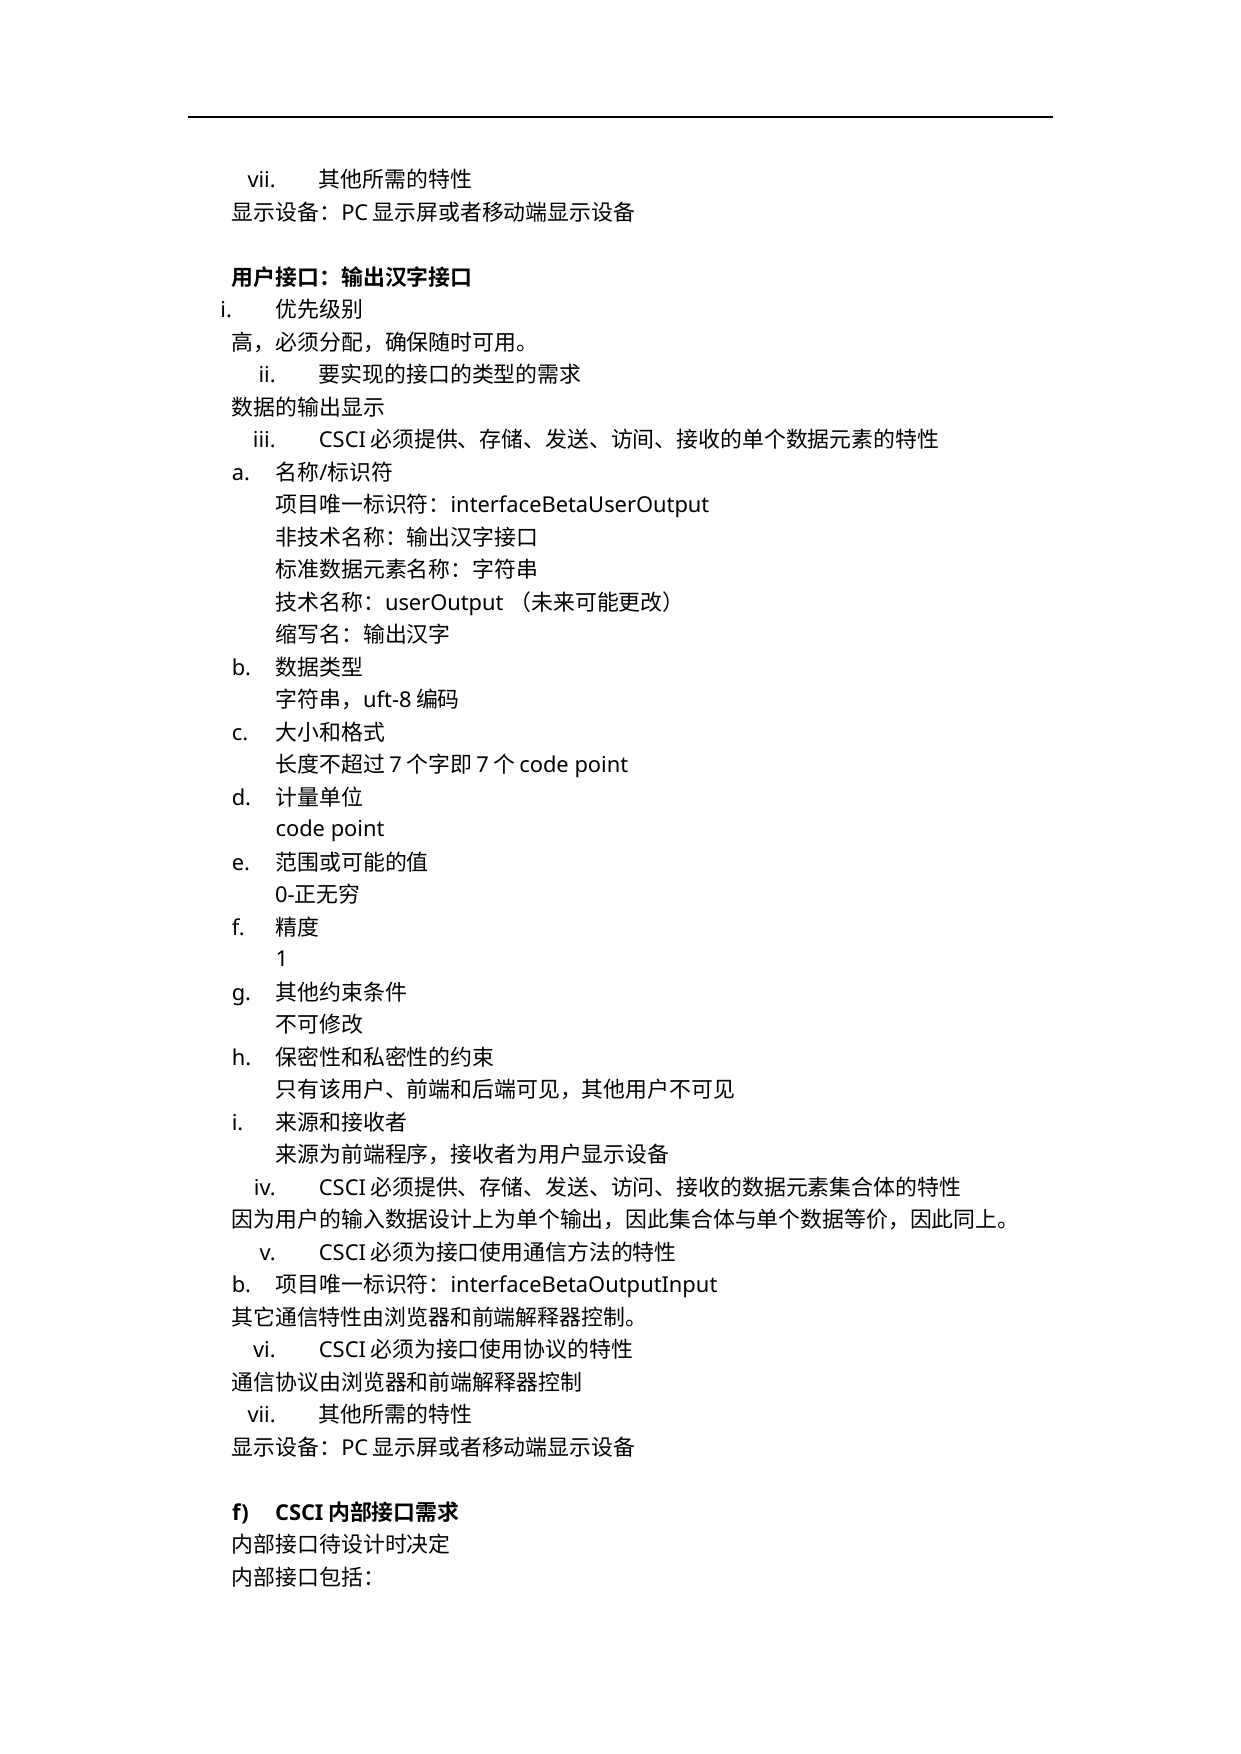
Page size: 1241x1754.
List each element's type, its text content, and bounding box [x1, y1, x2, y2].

subtitle 优先级别 [232, 292, 1053, 324]
list 其他约束条件 [232, 974, 1053, 1007]
text 因为用户的输入数据设计上为单个输出，因此集合体与单个数据等价，因此同上。 [187, 1202, 1053, 1234]
subtitle 用户接口：输出汉字接口 [232, 259, 1053, 292]
subtitle 其他所需的特性 [275, 1397, 1053, 1429]
list 只有该用户、前端和后端可见，其他用户不可见 [275, 1072, 1053, 1104]
subtitle CSCI必须提供、存储、发送、访问、接收的数据元素集合体的特性 [275, 1169, 1053, 1202]
list 来源为前端程序，接收者为用户显示设备 [275, 1137, 1053, 1169]
subtitle 要实现的接口的类型的需求 [275, 357, 1053, 389]
text 通信协议由浏览器和前端解释器控制 [187, 1364, 1053, 1397]
list 技术名称：userOutput （未来可能更改） [275, 584, 1053, 617]
list 项目唯一标识符：interfaceBetaUserOutput [275, 487, 1053, 519]
list 大小和格式 [232, 714, 1053, 747]
subtitle 其他所需的特性 [275, 162, 1053, 194]
list 不可修改 [275, 1007, 1053, 1039]
list 数据类型 [232, 649, 1053, 682]
list 1 [275, 942, 1053, 974]
list 计量单位 [232, 779, 1053, 812]
text 内部接口包括： [187, 1559, 1053, 1592]
subtitle CSCI内部接口需求 [231, 1494, 1053, 1527]
subtitle CSCI必须为接口使用通信方法的特性 [275, 1234, 1053, 1267]
text 其它通信特性由浏览器和前端解释器控制。 [231, 1299, 1053, 1332]
text 高，必须分配，确保随时可用。 [187, 324, 1053, 357]
list 保密性和私密性的约束 [232, 1039, 1053, 1072]
text 内部接口待设计时决定 [187, 1527, 1053, 1559]
list 精度 [232, 909, 1053, 942]
list 非技术名称：输出汉字接口 [275, 519, 1053, 552]
list 缩写名：输出汉字 [275, 617, 1053, 649]
list 名称/标识符 [232, 454, 1053, 487]
list code point [275, 812, 1053, 844]
text 显示设备：PC显示屏或者移动端显示设备 [187, 194, 1053, 227]
list 长度不超过7个字即7个code point [275, 747, 1053, 779]
list 标准数据元素名称：字符串 [275, 552, 1053, 584]
text 显示设备：PC显示屏或者移动端显示设备 [187, 1429, 1053, 1462]
list 范围或可能的值 [232, 844, 1053, 877]
list 来源和接收者 [232, 1104, 1053, 1137]
subtitle CSCI必须为接口使用协议的特性 [275, 1332, 1053, 1364]
text 数据的输出显示 [187, 389, 1053, 422]
text 0-正无穷 [231, 877, 1053, 909]
list 字符串，uft-8编码 [275, 682, 1053, 714]
subtitle 项目唯一标识符：interfaceBetaOutputInput [232, 1267, 1053, 1299]
subtitle CSCI必须提供、存储、发送、访间、接收的单个数据元素的特性 [275, 422, 1053, 454]
